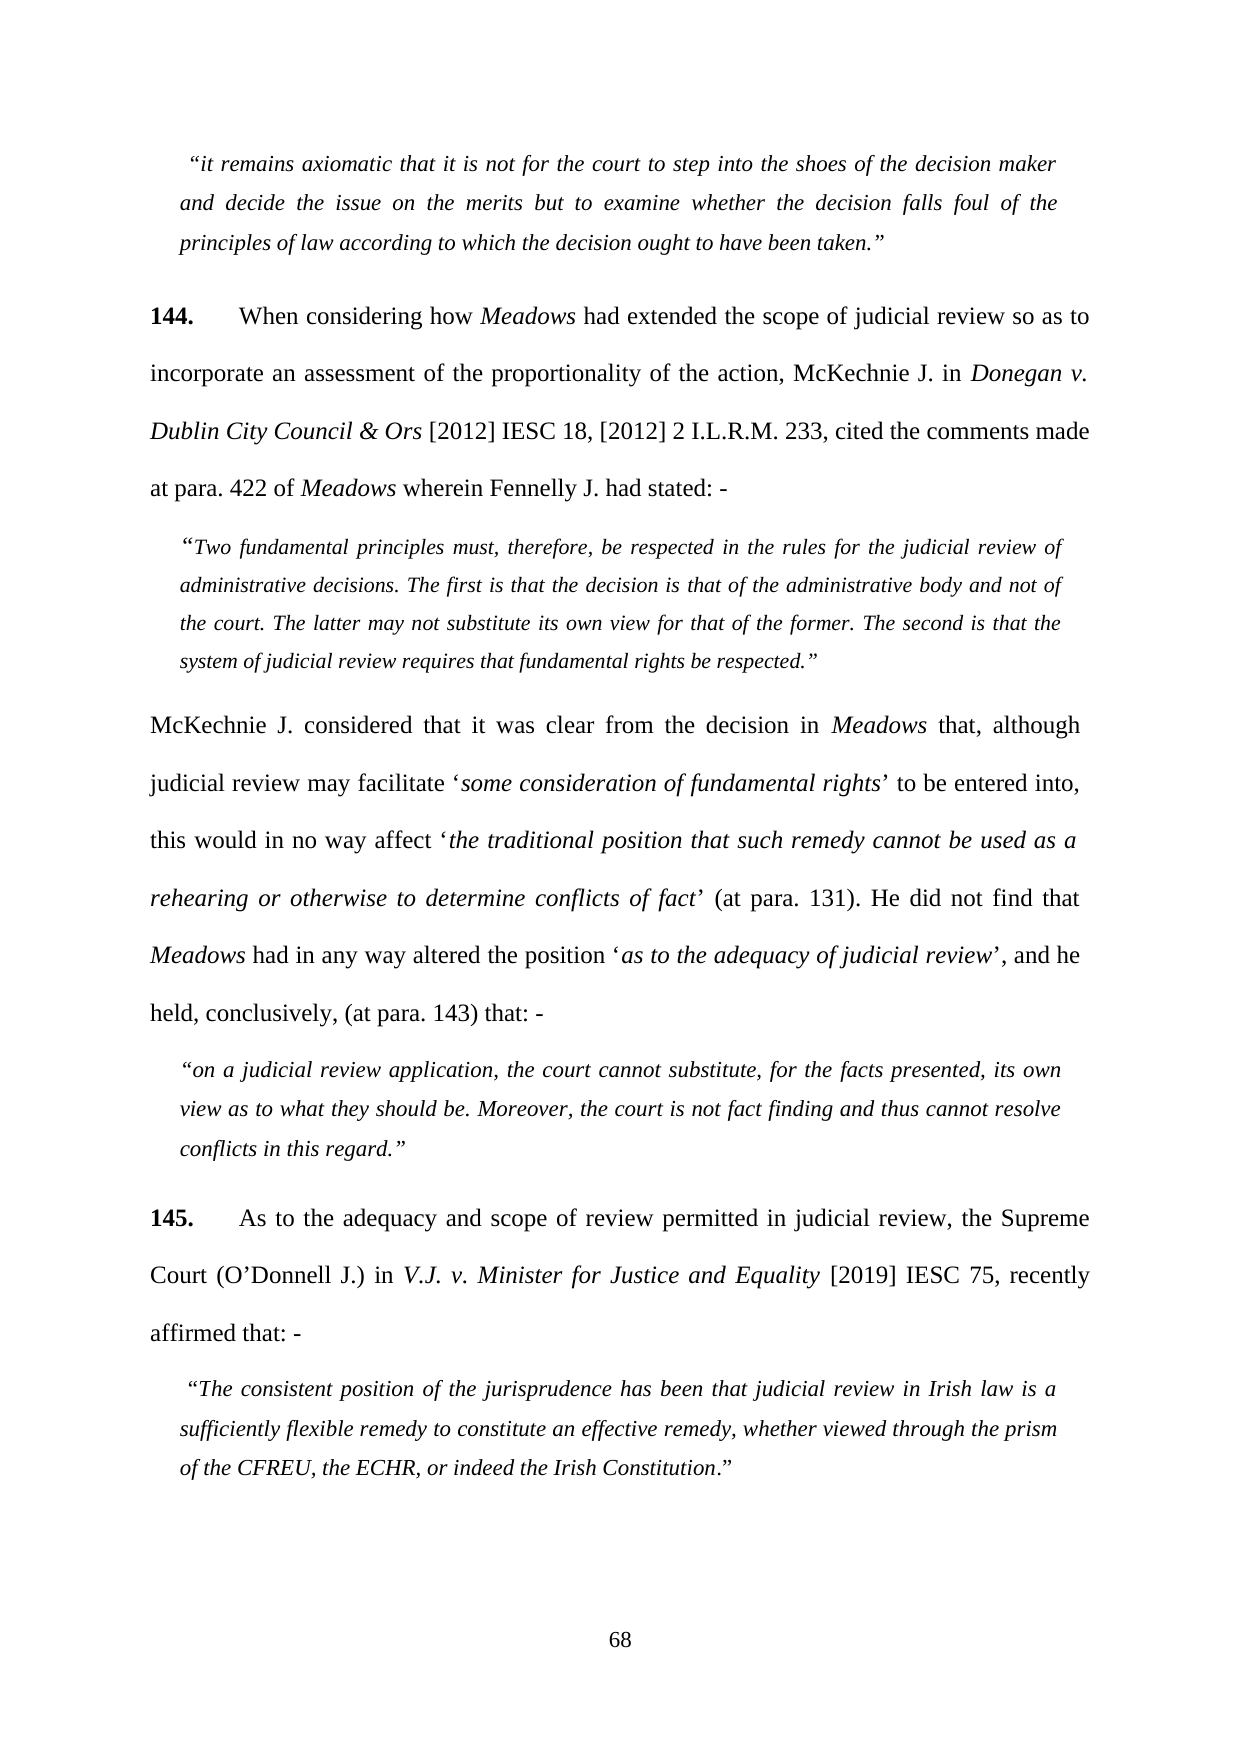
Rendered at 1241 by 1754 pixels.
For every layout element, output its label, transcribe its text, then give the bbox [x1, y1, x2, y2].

list “it remains axiomatic that it is not for the court to step into the shoes of the decision maker and decide the issue on the merits but to examine whether the decision falls foul of the principles of law according to which the decision ought to have been taken.” [179, 150, 1061, 255]
list “The consistent position of the jurisprudence has been that judicial review in Irish law is a sufficiently flexible remedy to constitute an effective remedy, whether viewed through the prism of the CFREU, the ECHR, or indeed the Irish Constitution.” [179, 1375, 1061, 1481]
text McKechnie J. considered that it was clear from the decision in Meadows that, although judicial review may facilitate ‘some consideration of fundamental rights’ to be entered into, this would in no way affect ‘the traditional position that such remedy cannot be used as a rehearing or otherwise to determine conflicts of fact’ (at para. 131). He did not find that Meadows had in any way altered the position ‘as to the adequacy of judicial review’, and he held, conclusively, (at para. 143) that: - [150, 711, 1080, 1027]
text “Two fundamental principles must, therefore, be respected in the rules for the judicial review of administrative decisions. The first is that the decision is that of the administrative body and not of the court. The latter may not substitute its own view for that of the former. The second is that the system of judicial review requires that fundamental rights be respected.” [179, 531, 1066, 673]
list When considering how Meadows had extended the scope of judicial review so as to incorporate an assessment of the proportionality of the action, McKechnie J. in Donegan v. Dublin City Council & Ors [2012] IESC 18, [2012] 2 I.L.R.M. 233, cited the comments made at para. 422 of Meadows wherein Fennelly J. had stated: - [150, 301, 1090, 502]
text “on a judicial review application, the court cannot substitute, for the facts presented, its own view as to what they should be. Moreover, the court is not fact finding and thus cannot resolve conflicts in this regard.” [179, 1056, 1066, 1161]
list As to the adequacy and scope of review permitted in judicial review, the Supreme Court (O’Donnell J.) in V.J. v. Minister for Justice and Equality [2019] IESC 75, recently affirmed that: - [150, 1203, 1090, 1347]
